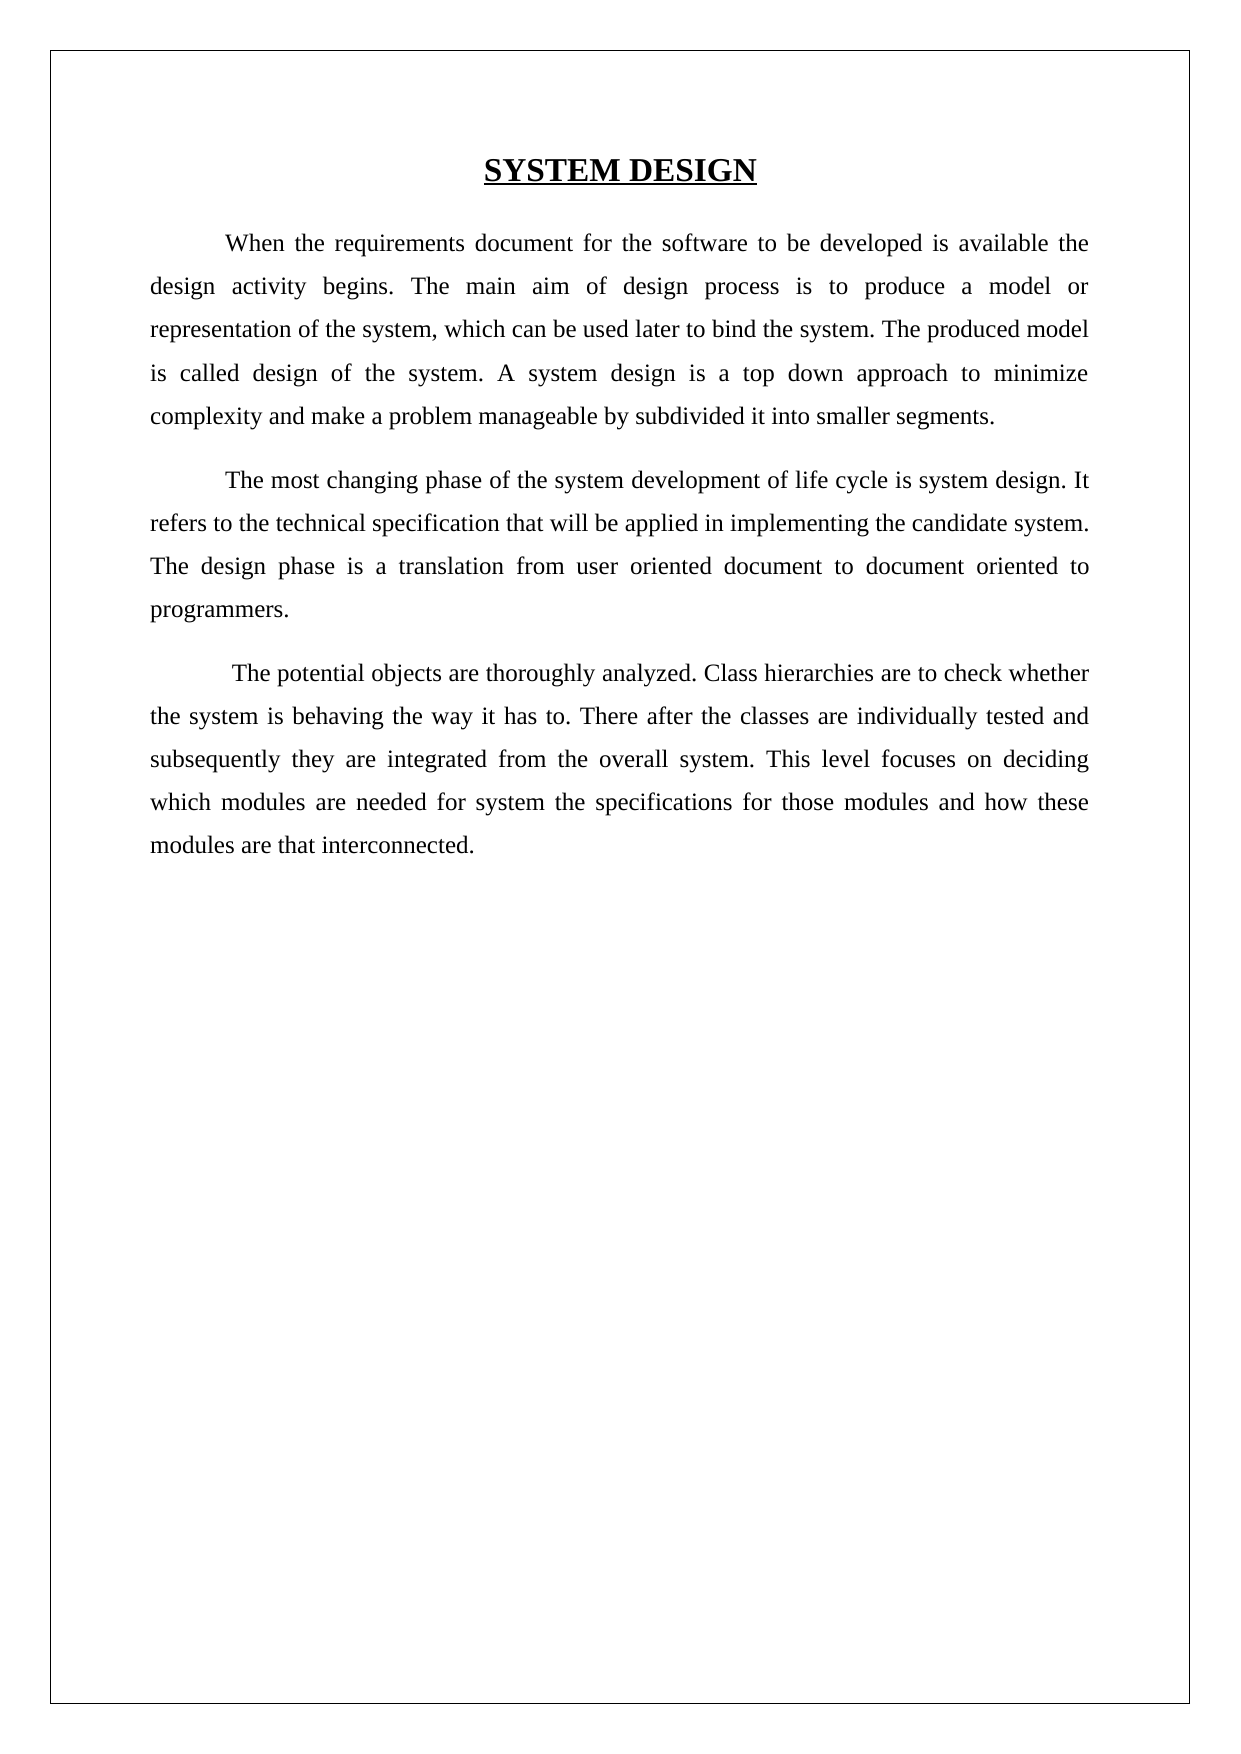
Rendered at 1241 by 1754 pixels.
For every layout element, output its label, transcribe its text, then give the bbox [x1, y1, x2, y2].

text The most changing phase of the system development of life cycle is system design. It refers to the technical specification that will be applied in implementing the candidate system. The design phase is a translation from user oriented document to document oriented to programmers. [150, 465, 1090, 623]
text The potential objects are thoroughly analyzed. Class hierarchies are to check whether the system is behaving the way it has to. There after the classes are individually tested and subsequently they are integrated from the overall system. This level focuses on deciding which modules are needed for system the specifications for those modules and how these modules are that interconnected. [150, 658, 1090, 859]
text SYSTEM DESIGN [150, 150, 1090, 188]
text When the requirements document for the software to be developed is available the design activity begins. The main aim of design process is to produce a model or representation of the system, which can be used later to bind the system. The produced model is called design of the system. A system design is a top down approach to minimize complexity and make a problem manageable by subdivided it into smaller segments. [150, 228, 1090, 429]
